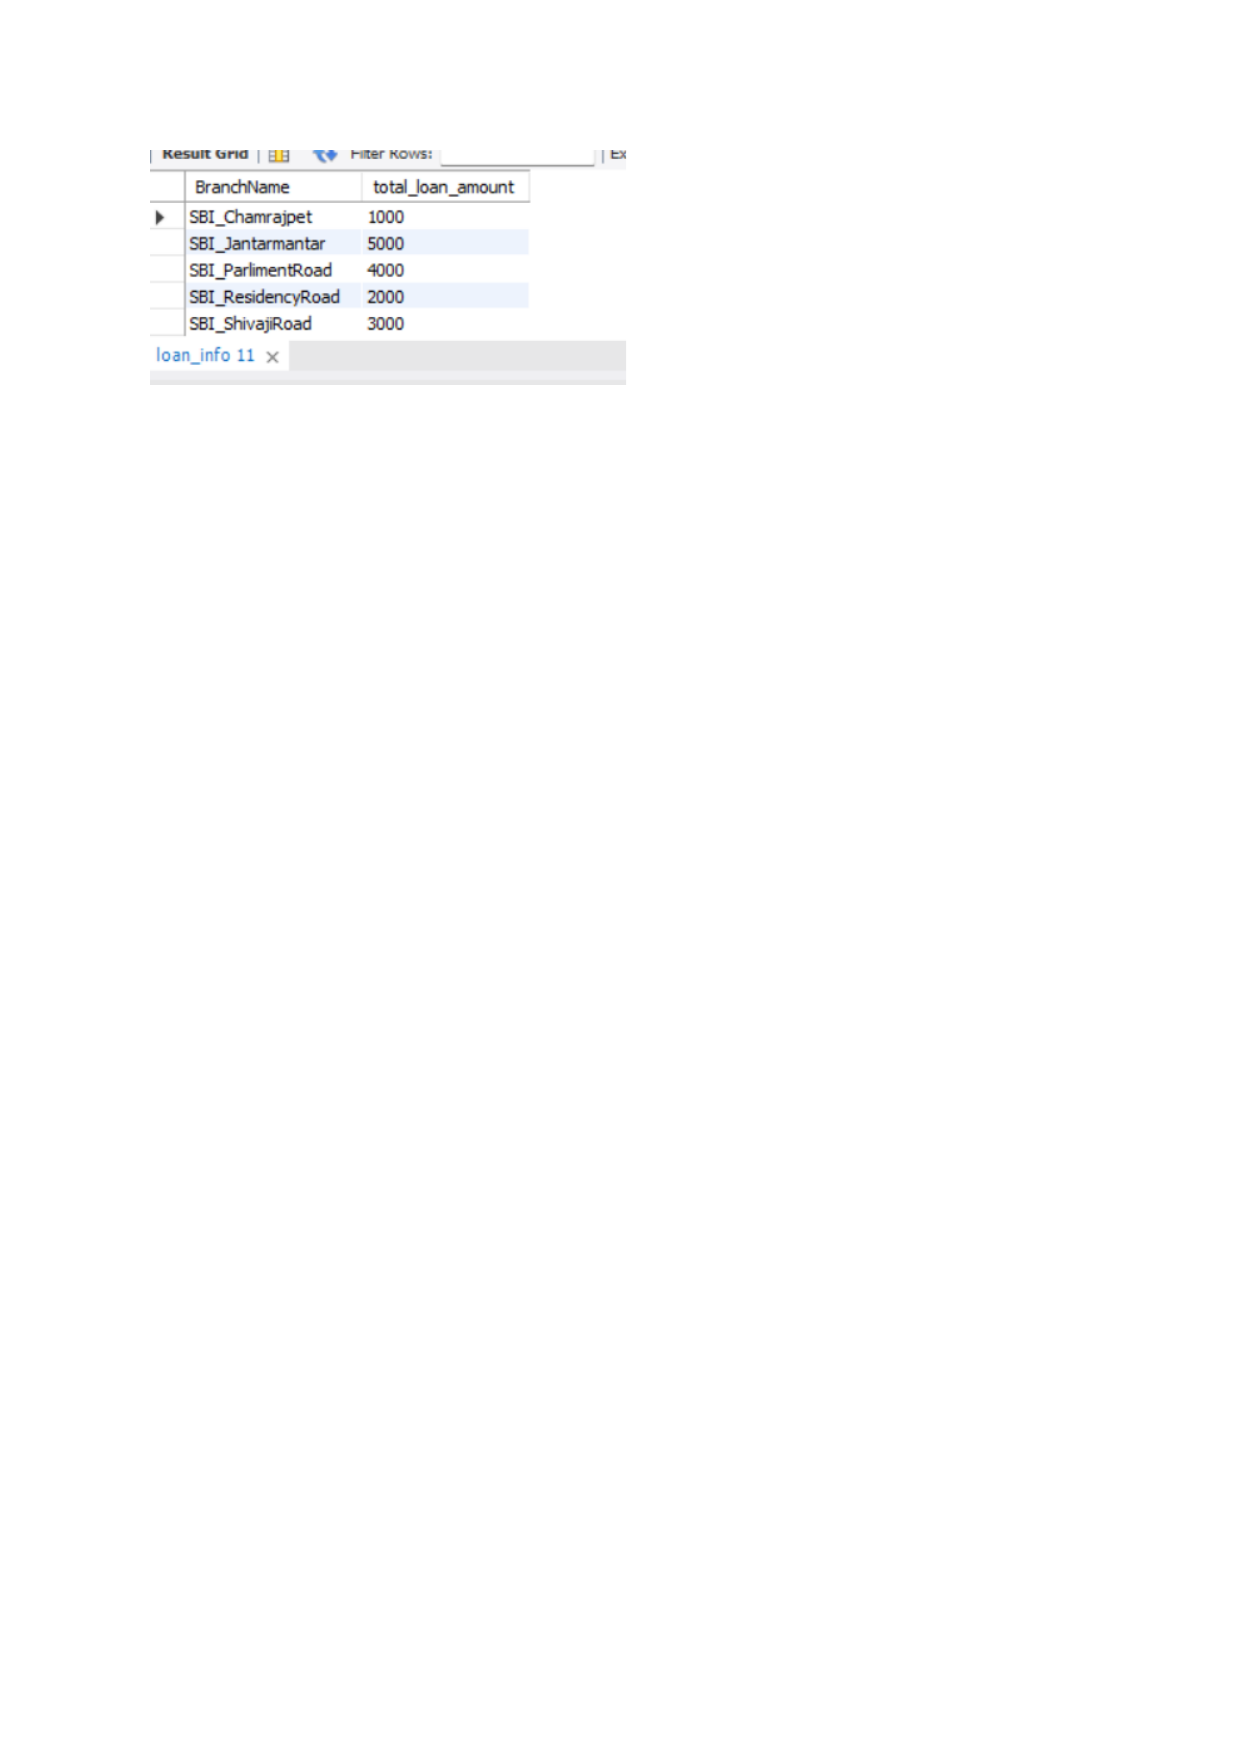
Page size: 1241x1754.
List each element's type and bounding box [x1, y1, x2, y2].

picture [150, 150, 627, 385]
